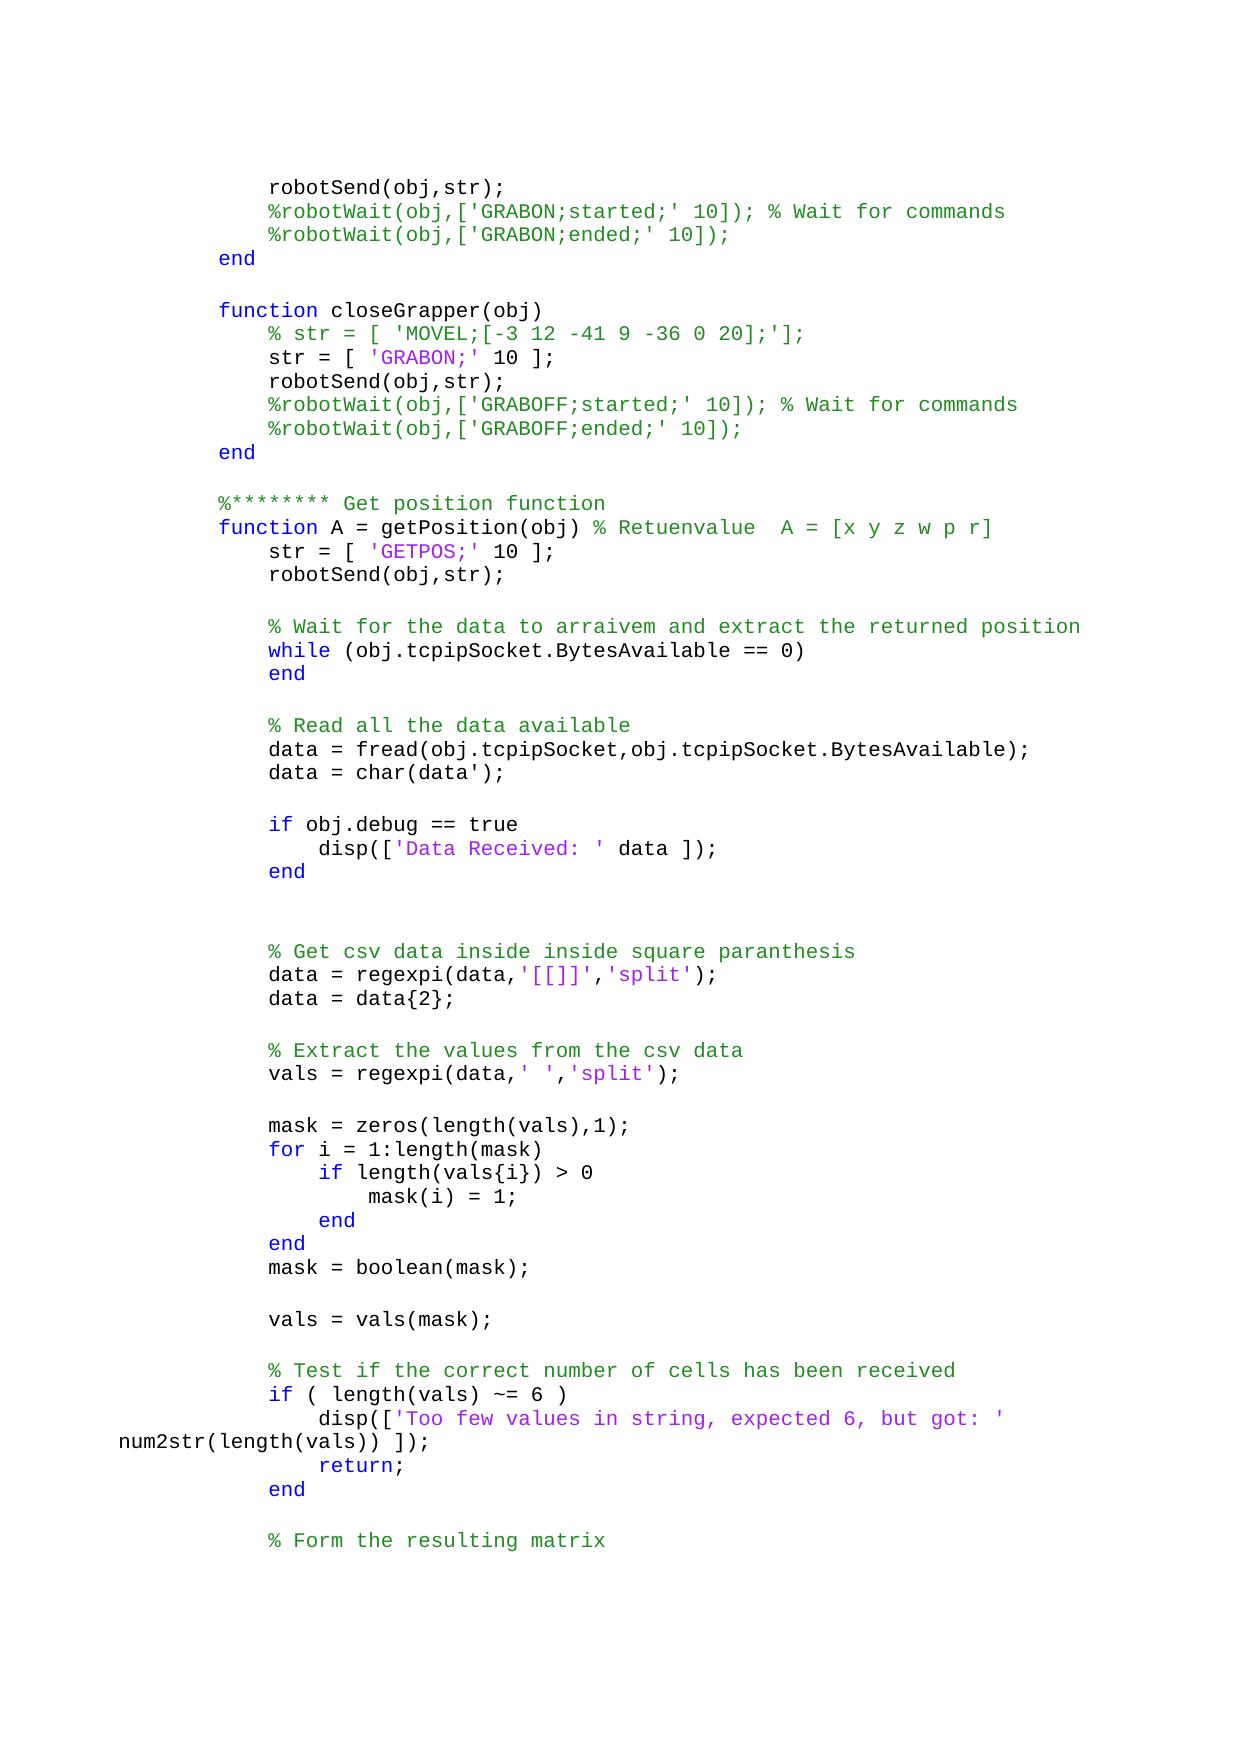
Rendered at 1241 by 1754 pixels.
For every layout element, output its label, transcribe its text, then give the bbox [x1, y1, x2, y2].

text mask = zeros(length(vals),1); [118, 1115, 1122, 1139]
text while (obj.tcpipSocket.BytesAvailable == 0) [118, 639, 1122, 663]
text mask(i) = 1; [118, 1186, 1122, 1210]
text % Form the resulting matrix [118, 1530, 1122, 1554]
text function A = getPosition(obj) % Retuenvalue A = [x y z w p r] [118, 517, 1122, 541]
text robotSend(obj,str); [118, 177, 1122, 201]
text data = fread(obj.tcpipSocket,obj.tcpipSocket.BytesAvailable); [118, 738, 1122, 762]
text robotSend(obj,str); [118, 371, 1122, 394]
text vals = regexpi(data,' ','split'); [118, 1063, 1122, 1087]
text end [118, 1210, 1122, 1233]
text mask = boolean(mask); [118, 1257, 1122, 1281]
text if obj.debug == true [118, 814, 1122, 837]
text function closeGrapper(obj) [118, 300, 1122, 323]
text data = char(data'); [118, 762, 1122, 786]
text end [118, 1478, 1122, 1502]
text %robotWait(obj,['GRABOFF;ended;' 10]); [118, 418, 1122, 442]
text for i = 1:length(mask) [118, 1139, 1122, 1162]
text % Test if the correct number of cells has been received [118, 1360, 1122, 1384]
text vals = vals(mask); [118, 1309, 1122, 1332]
text disp(['Data Received: ' data ]); [118, 837, 1122, 861]
text % Extract the values from the csv data [118, 1040, 1122, 1063]
text %robotWait(obj,['GRABON;started;' 10]); % Wait for commands [118, 201, 1122, 224]
text % Read all the data available [118, 715, 1122, 738]
text %robotWait(obj,['GRABOFF;started;' 10]); % Wait for commands [118, 394, 1122, 418]
text end [118, 861, 1122, 885]
text disp(['Too few values in string, expected 6, but got: ' num2str(length(vals)) ]); [118, 1408, 1122, 1455]
text end [118, 1233, 1122, 1257]
text str = [ 'GRABON;' 10 ]; [118, 347, 1122, 371]
text data = data{2}; [118, 988, 1122, 1012]
text if length(vals{i}) > 0 [118, 1162, 1122, 1186]
text % Get csv data inside inside square paranthesis [118, 941, 1122, 964]
text % Wait for the data to arraivem and extract the returned position [118, 616, 1122, 639]
text end [118, 442, 1122, 465]
text end [118, 663, 1122, 687]
text str = [ 'GETPOS;' 10 ]; [118, 541, 1122, 564]
text if ( length(vals) ~= 6 ) [118, 1384, 1122, 1408]
text %******** Get position function [118, 493, 1122, 517]
text return; [118, 1455, 1122, 1478]
text end [118, 248, 1122, 272]
text % str = [ 'MOVEL;[-3 12 -41 9 -36 0 20];']; [118, 323, 1122, 347]
text %robotWait(obj,['GRABON;ended;' 10]); [118, 224, 1122, 248]
text robotSend(obj,str); [118, 564, 1122, 588]
text data = regexpi(data,'[[]]','split'); [118, 964, 1122, 988]
